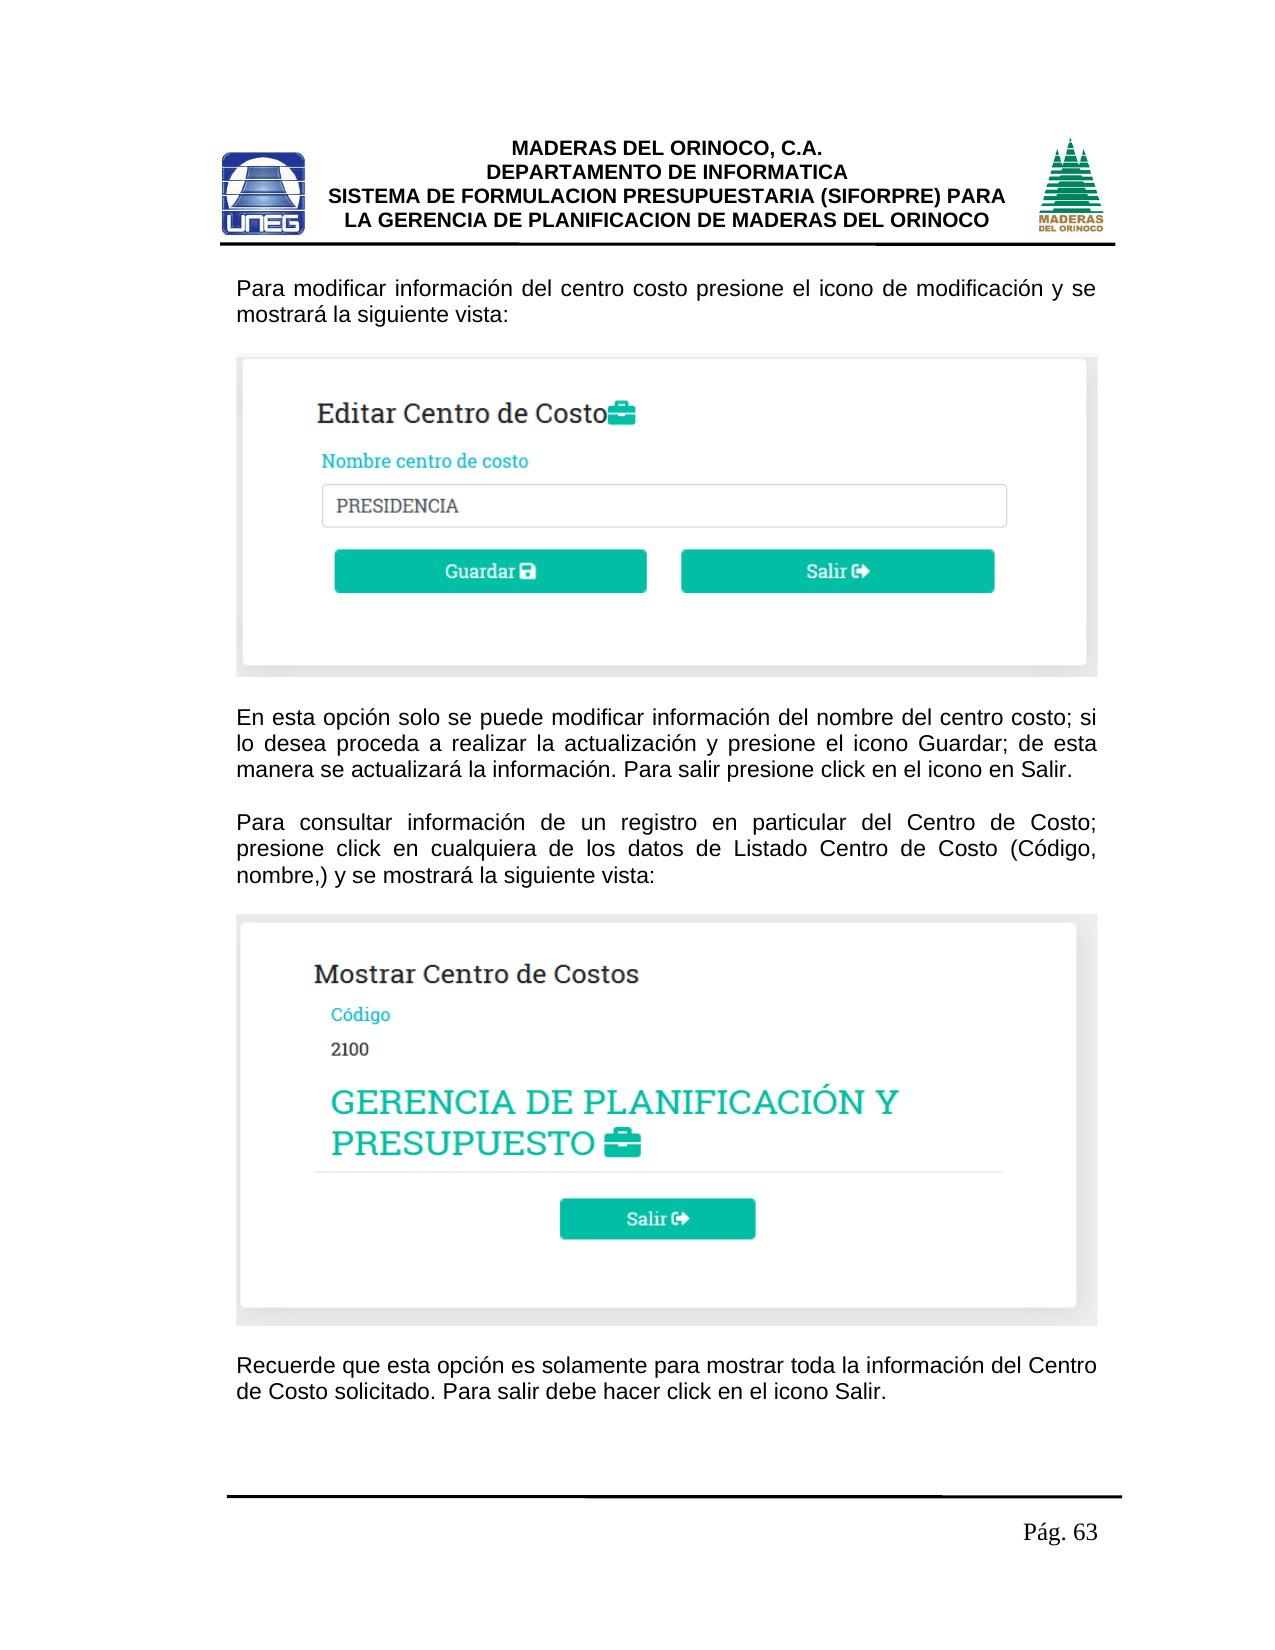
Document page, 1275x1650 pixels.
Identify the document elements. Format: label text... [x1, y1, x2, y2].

text En esta opción solo se puede modificar información del nombre del centro costo; si lo desea proceda a realizar la actualización y presione el icono Guardar; de esta manera se actualizará la información. Para salir presione click en el icono en Salir. [236, 703, 1098, 782]
text Para modificar información del centro costo presione el icono de modificación y se mostrará la siguiente vista: [236, 274, 1098, 327]
picture [1004, 137, 1137, 233]
picture [236, 914, 1098, 1326]
text Recuerde que esta opción es solamente para mostrar toda la información del Centro de Costo solicitado. Para salir debe hacer click en el icono Salir. [236, 1352, 1098, 1404]
text Para consultar información de un registro en particular del Centro de Costo; presione click en cualquiera de los datos de Listado Centro de Costo (Código, nombre,) y se mostrará la siguiente vista: [236, 809, 1098, 888]
picture [236, 353, 1098, 677]
picture [221, 152, 306, 236]
